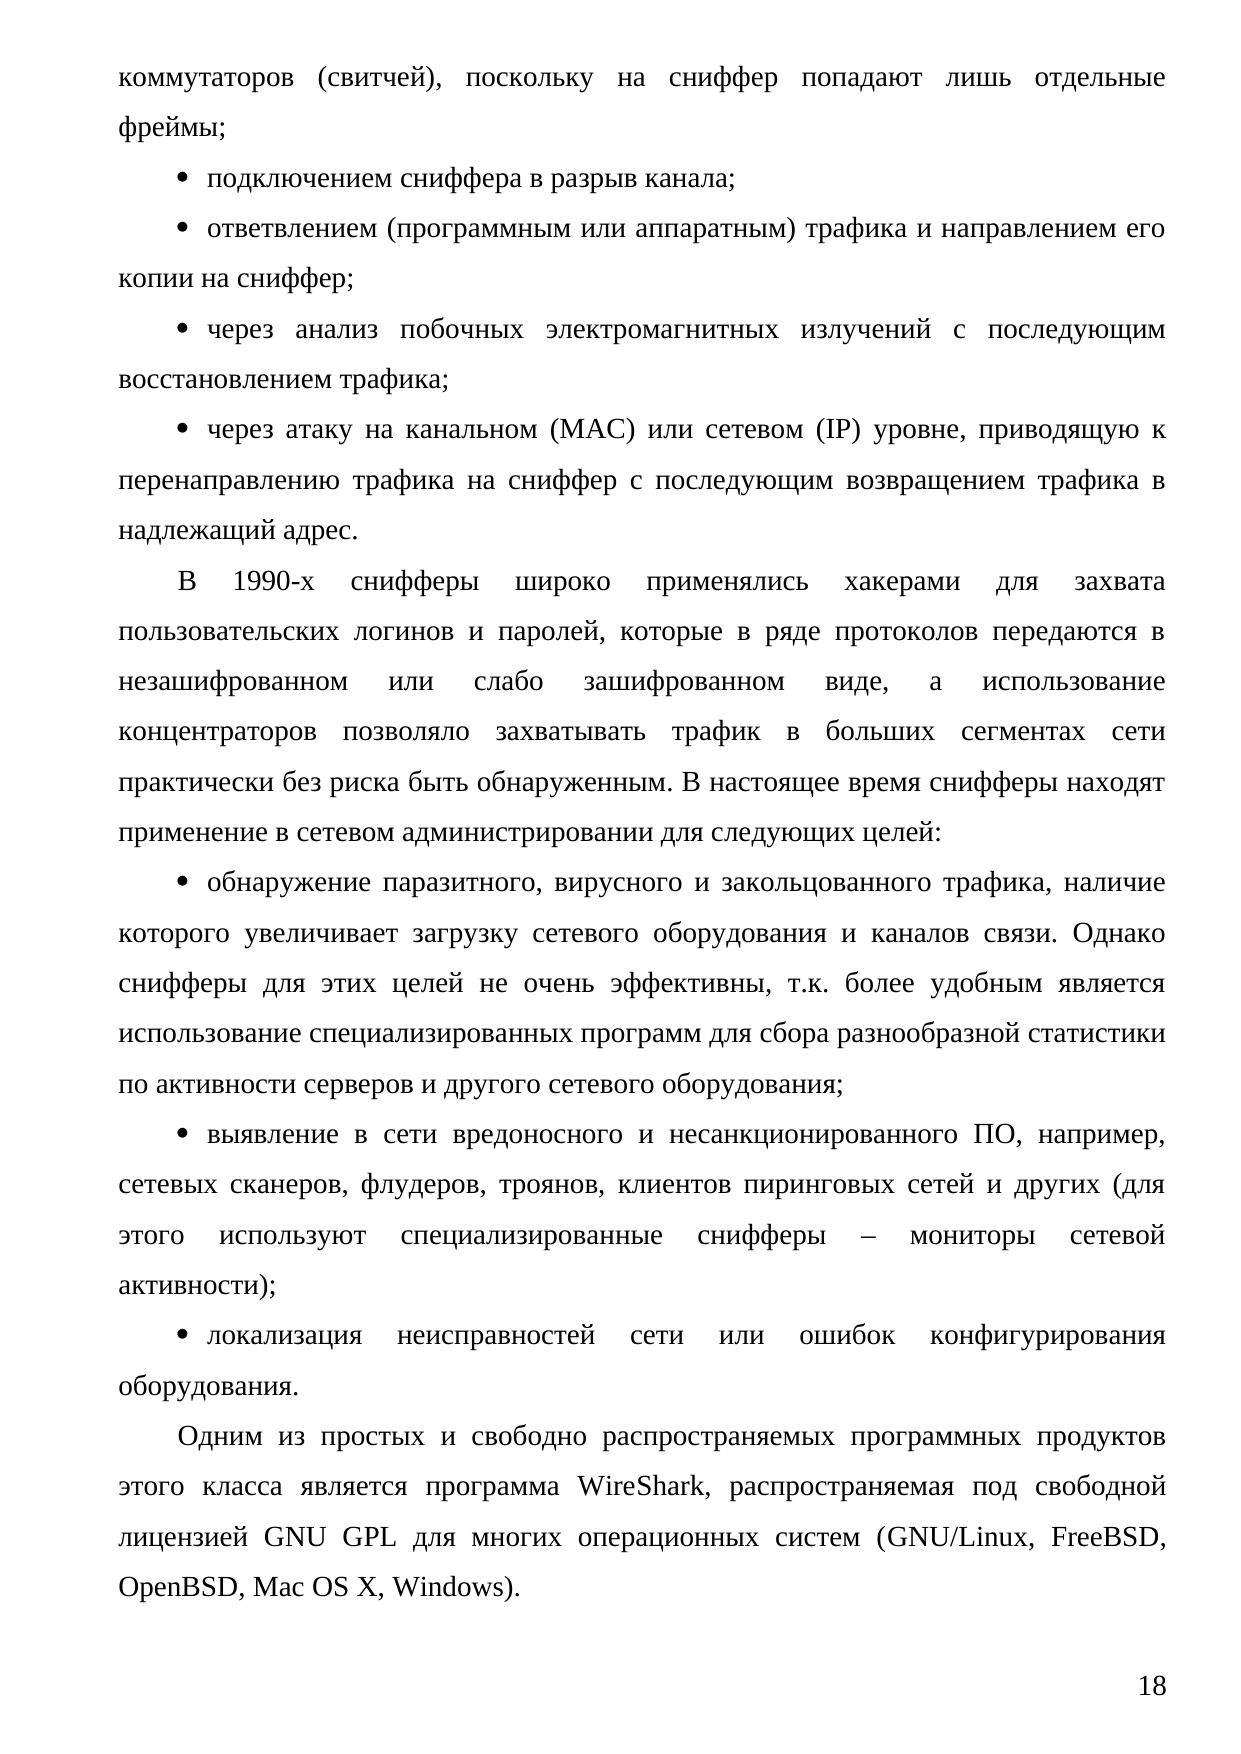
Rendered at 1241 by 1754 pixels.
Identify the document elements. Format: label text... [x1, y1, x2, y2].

list через атаку на канальном (МАС) или сетевом (IP) уровне, приводящую к перенаправлению трафика на сниффер с последующим возвращением трафика в надлежащий адрес. [118, 412, 1167, 546]
list выявление в сети вредоносного и несанкционированного ПО, например, сетевых сканеров, флудеров, троянов, клиентов пиринговых сетей и других (для этого используют специализированные снифферы – мониторы сетевой активности); [118, 1116, 1167, 1301]
text В 1990-х снифферы широко применялись хакерами для захвата пользовательских логинов и паролей, которые в ряде протоколов передаются в незашифрованном или слабо зашифрованном виде, а использование концентраторов позволяло захватывать трафик в больших сегментах сети практически без риска быть обнаруженным. В наcтоящее время снифферы находят применение в сетевом администрировании для следующих целей: [118, 563, 1167, 848]
list локализация неисправностей сети или ошибок конфигурирования оборудования. [118, 1317, 1167, 1401]
text Одним из простых и свободно распространяемых программных продуктов этого класса является программа WireShark, распространяемая под свободной лицензией GNU GPL для многих операционных систем (GNU/Linux, FreeBSD, OpenBSD, Mac OS X, Windows). [118, 1418, 1167, 1603]
list обнаружение паразитного, вирусного и закольцованного трафика, наличие которого увеличивает загрузку сетевого оборудования и каналов связи. Однако снифферы для этих целей не очень эффективны, т.к. более удобным является использование специализированных программ для сбора разнообразной статистики по активности серверов и другого сетевого оборудования; [118, 864, 1167, 1099]
list через анализ побочных электромагнитных излучений с последующим восстановлением трафика; [118, 311, 1167, 395]
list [118, 59, 1167, 143]
list ответвлением (программным или аппаратным) трафика и направлением его копии на сниффер; [118, 210, 1167, 294]
list подключением сниффера в разрыв канала; [118, 160, 1167, 193]
